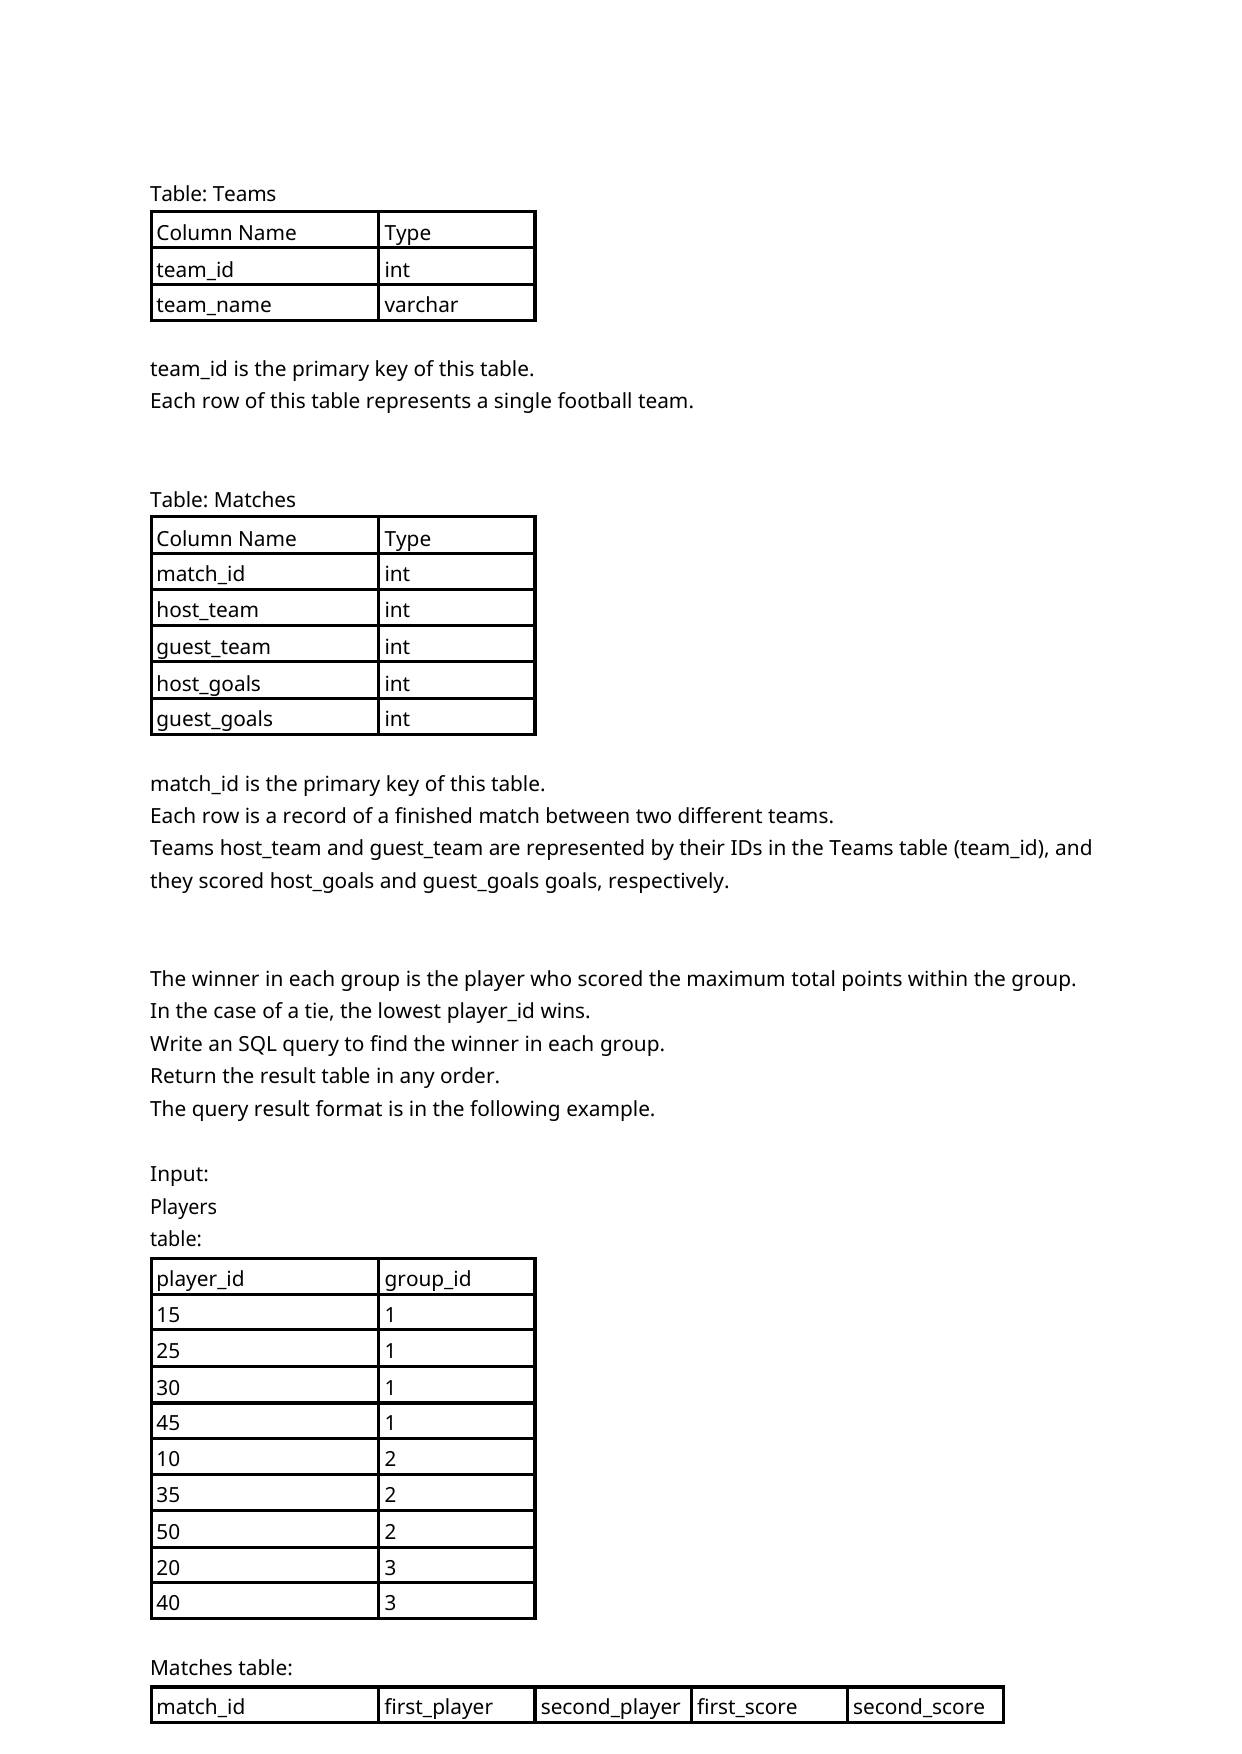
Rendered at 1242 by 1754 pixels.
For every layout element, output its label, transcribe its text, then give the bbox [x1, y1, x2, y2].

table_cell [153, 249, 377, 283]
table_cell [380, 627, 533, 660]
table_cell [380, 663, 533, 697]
text Each row of this table represents a single football team. [150, 387, 1110, 415]
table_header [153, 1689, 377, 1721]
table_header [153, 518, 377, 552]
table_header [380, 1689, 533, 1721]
text Table: Matches [150, 485, 1110, 513]
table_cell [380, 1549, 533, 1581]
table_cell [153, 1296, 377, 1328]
text match_id is the primary key of this table. [150, 769, 1110, 797]
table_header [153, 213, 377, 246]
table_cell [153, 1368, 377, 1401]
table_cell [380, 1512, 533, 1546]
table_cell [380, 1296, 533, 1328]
text The winner in each group is the player who scored the maximum total points within the group. In the case of a tie, the lowest player_id wins. [150, 964, 1078, 1025]
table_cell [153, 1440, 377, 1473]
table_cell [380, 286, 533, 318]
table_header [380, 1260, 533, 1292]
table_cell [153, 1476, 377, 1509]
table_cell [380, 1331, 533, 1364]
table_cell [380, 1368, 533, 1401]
text Write an SQL query to ﬁnd the winner in each group. Return the result table in any order. [150, 1029, 667, 1090]
text team_id is the primary key of this table. [150, 354, 1110, 383]
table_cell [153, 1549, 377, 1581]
text Teams host_team and guest_team are represented by their IDs in the Teams table (team_id), and they scored host_goals and guest_goals goals, respectively. [150, 833, 1110, 894]
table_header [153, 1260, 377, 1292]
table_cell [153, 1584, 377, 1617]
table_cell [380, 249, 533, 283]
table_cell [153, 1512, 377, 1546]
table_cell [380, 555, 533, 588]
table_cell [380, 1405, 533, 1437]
text The query result format is in the following example. [150, 1094, 1110, 1123]
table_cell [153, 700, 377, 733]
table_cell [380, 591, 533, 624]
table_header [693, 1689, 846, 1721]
text Matches table: [150, 1653, 1110, 1682]
text Table: Teams [150, 179, 1110, 207]
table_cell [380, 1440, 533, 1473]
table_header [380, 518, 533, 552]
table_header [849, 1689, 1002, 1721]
text Each row is a record of a ﬁnished match between two different teams. [150, 801, 1110, 829]
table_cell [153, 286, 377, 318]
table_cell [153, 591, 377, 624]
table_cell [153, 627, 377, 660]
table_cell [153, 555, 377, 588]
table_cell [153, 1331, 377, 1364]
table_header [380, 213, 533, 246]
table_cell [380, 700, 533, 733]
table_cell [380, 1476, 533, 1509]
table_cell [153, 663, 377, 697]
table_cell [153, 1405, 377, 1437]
text Input: Players table: [150, 1159, 274, 1253]
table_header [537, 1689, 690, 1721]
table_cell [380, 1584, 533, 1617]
